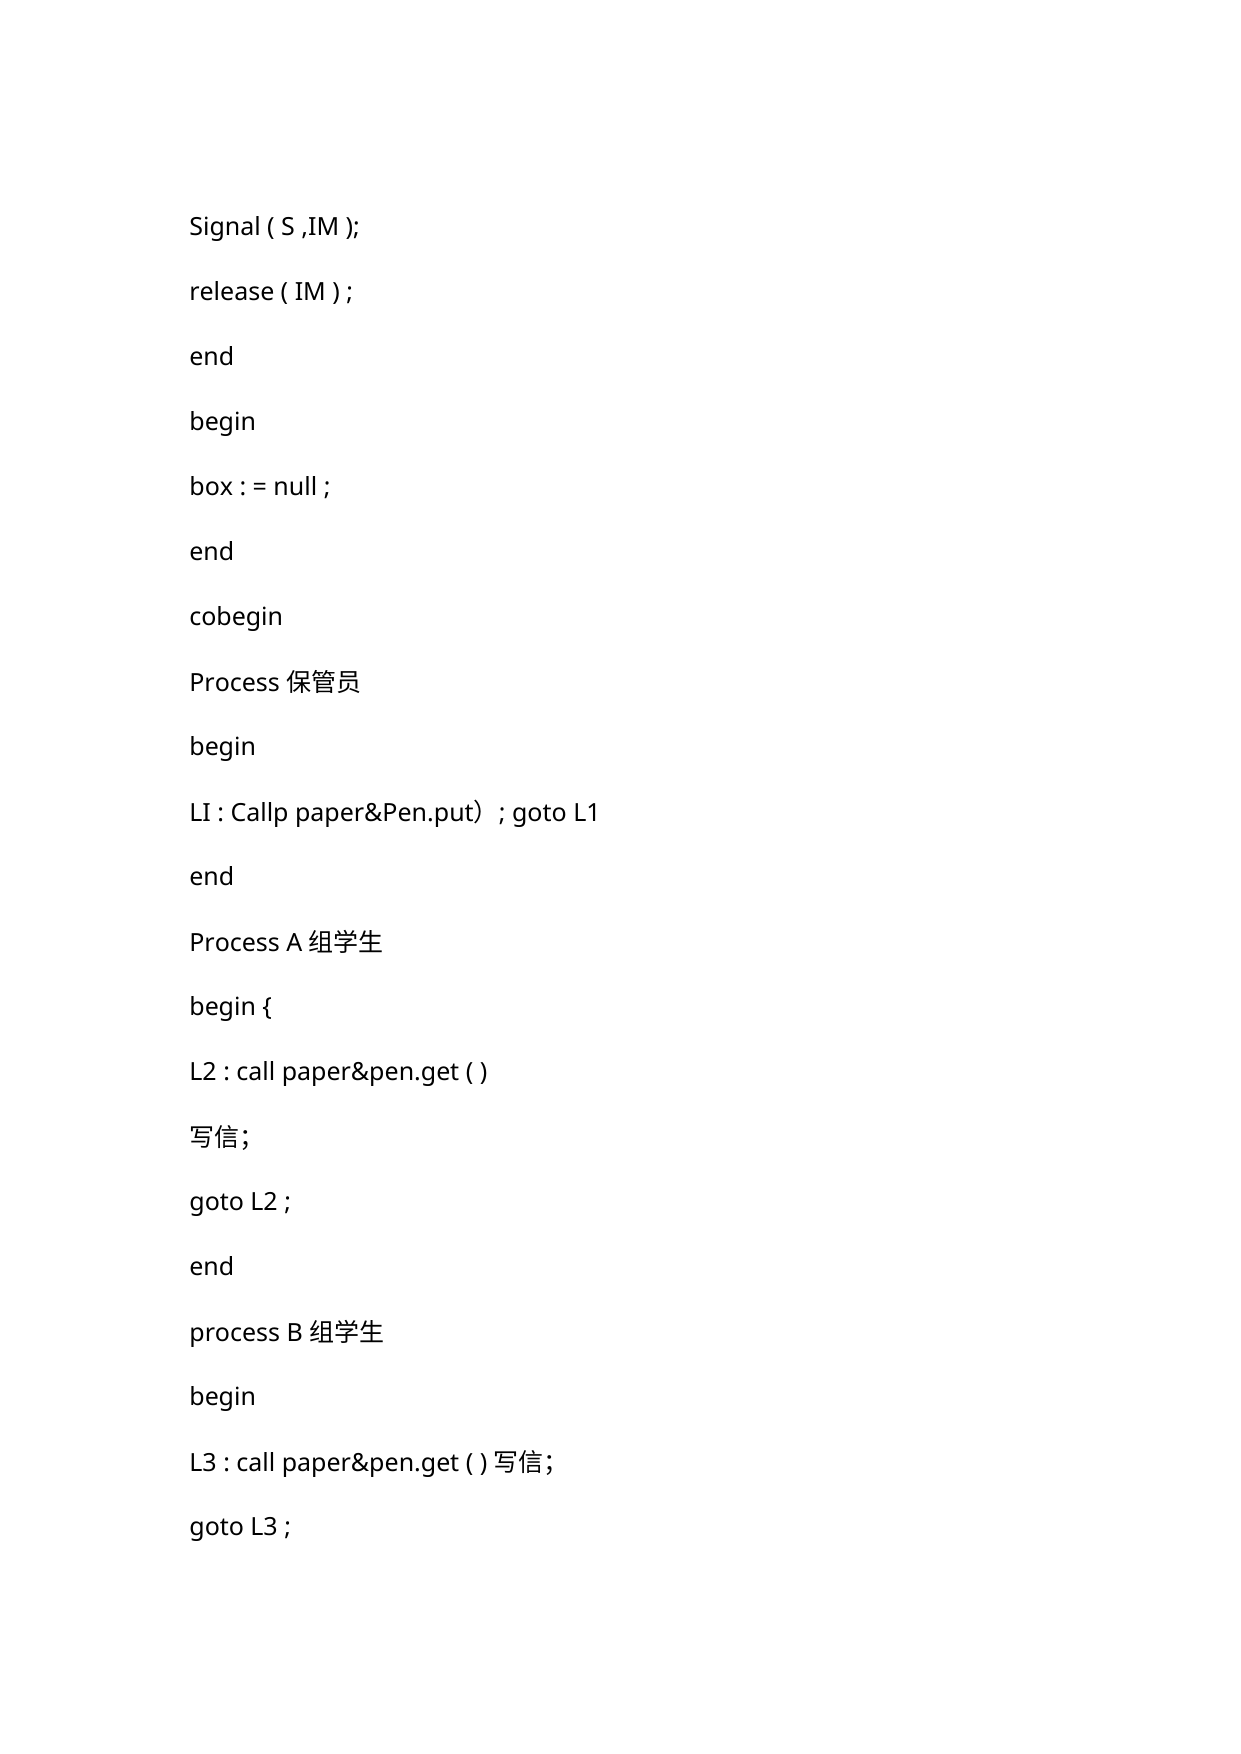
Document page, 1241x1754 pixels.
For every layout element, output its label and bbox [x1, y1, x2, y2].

table_cell [188, 162, 1053, 1559]
